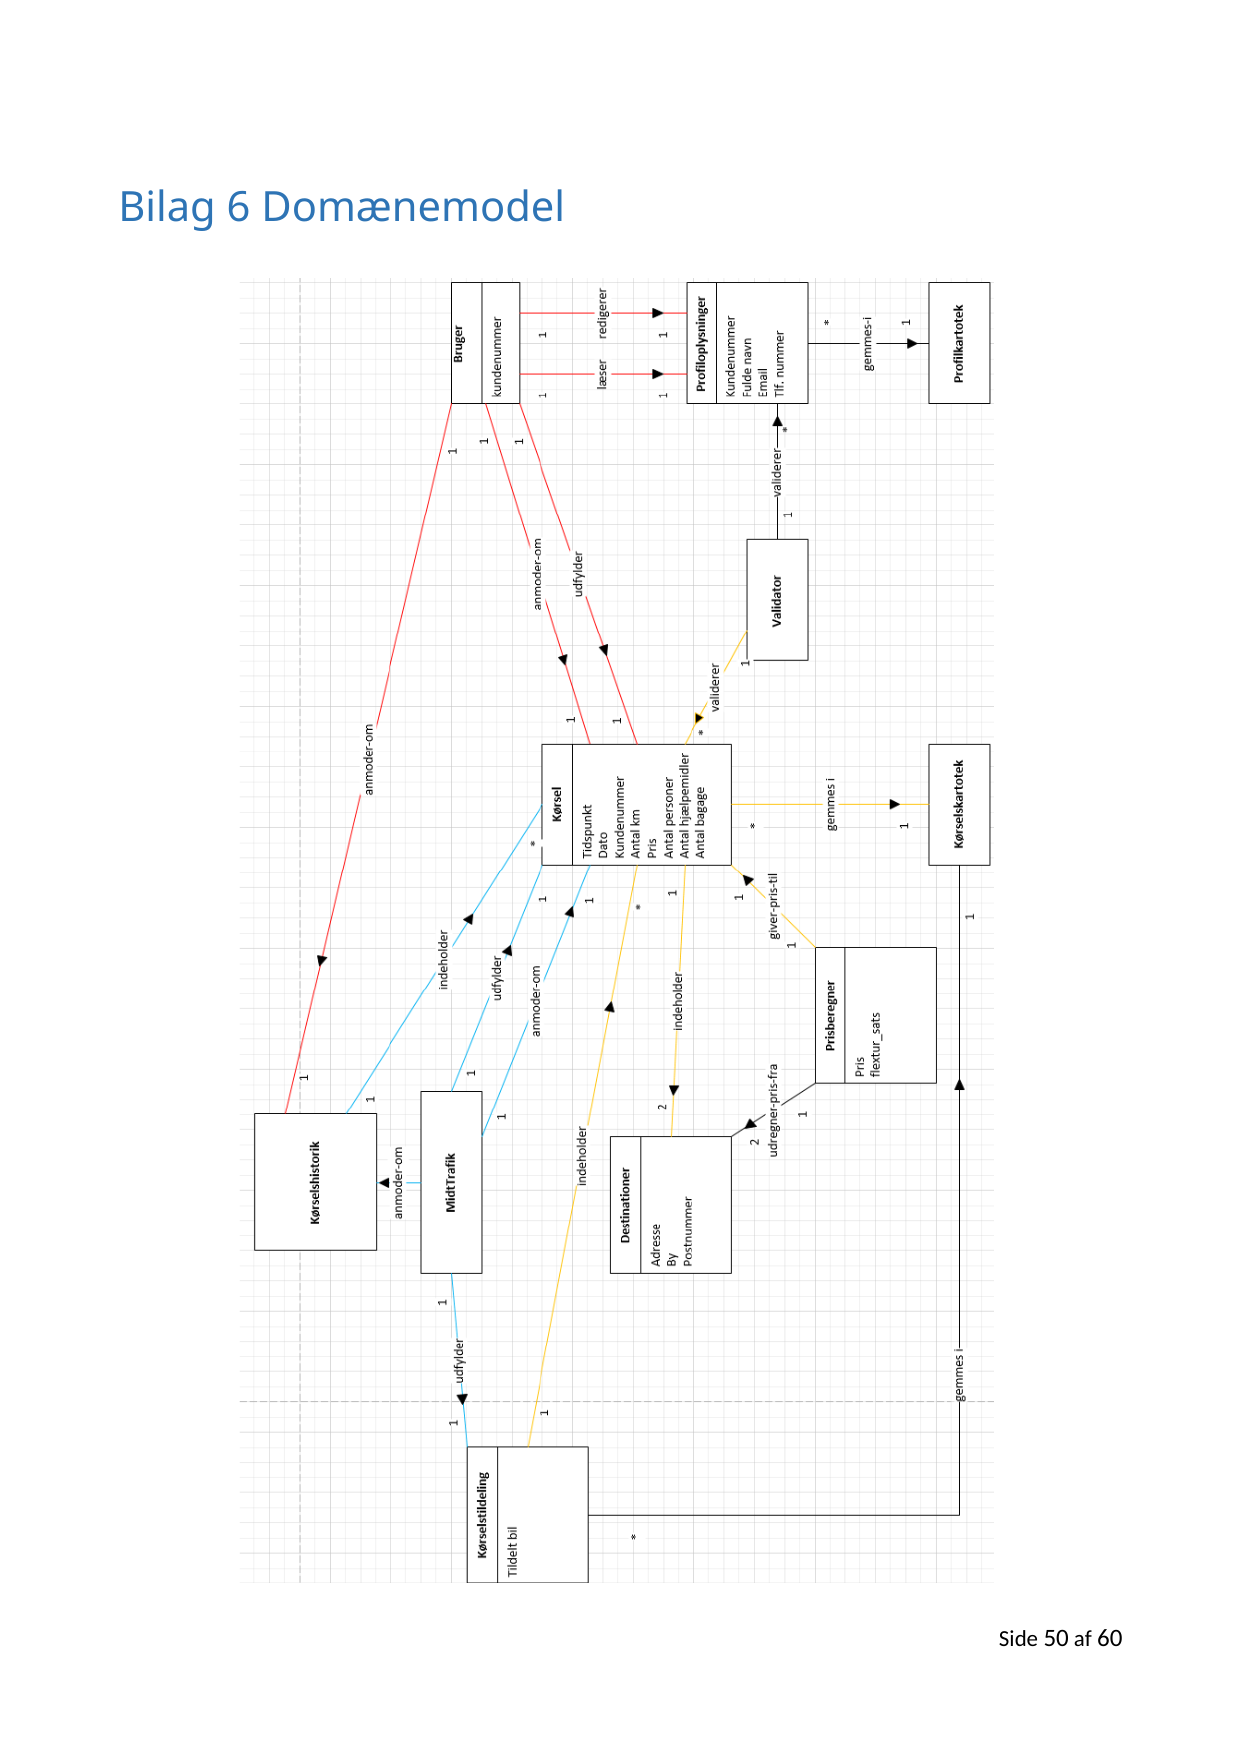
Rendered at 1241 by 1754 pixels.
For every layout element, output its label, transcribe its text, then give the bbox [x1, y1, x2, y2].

subtitle Bilag 6 Domænemodel [118, 177, 1122, 234]
picture [240, 279, 993, 1582]
